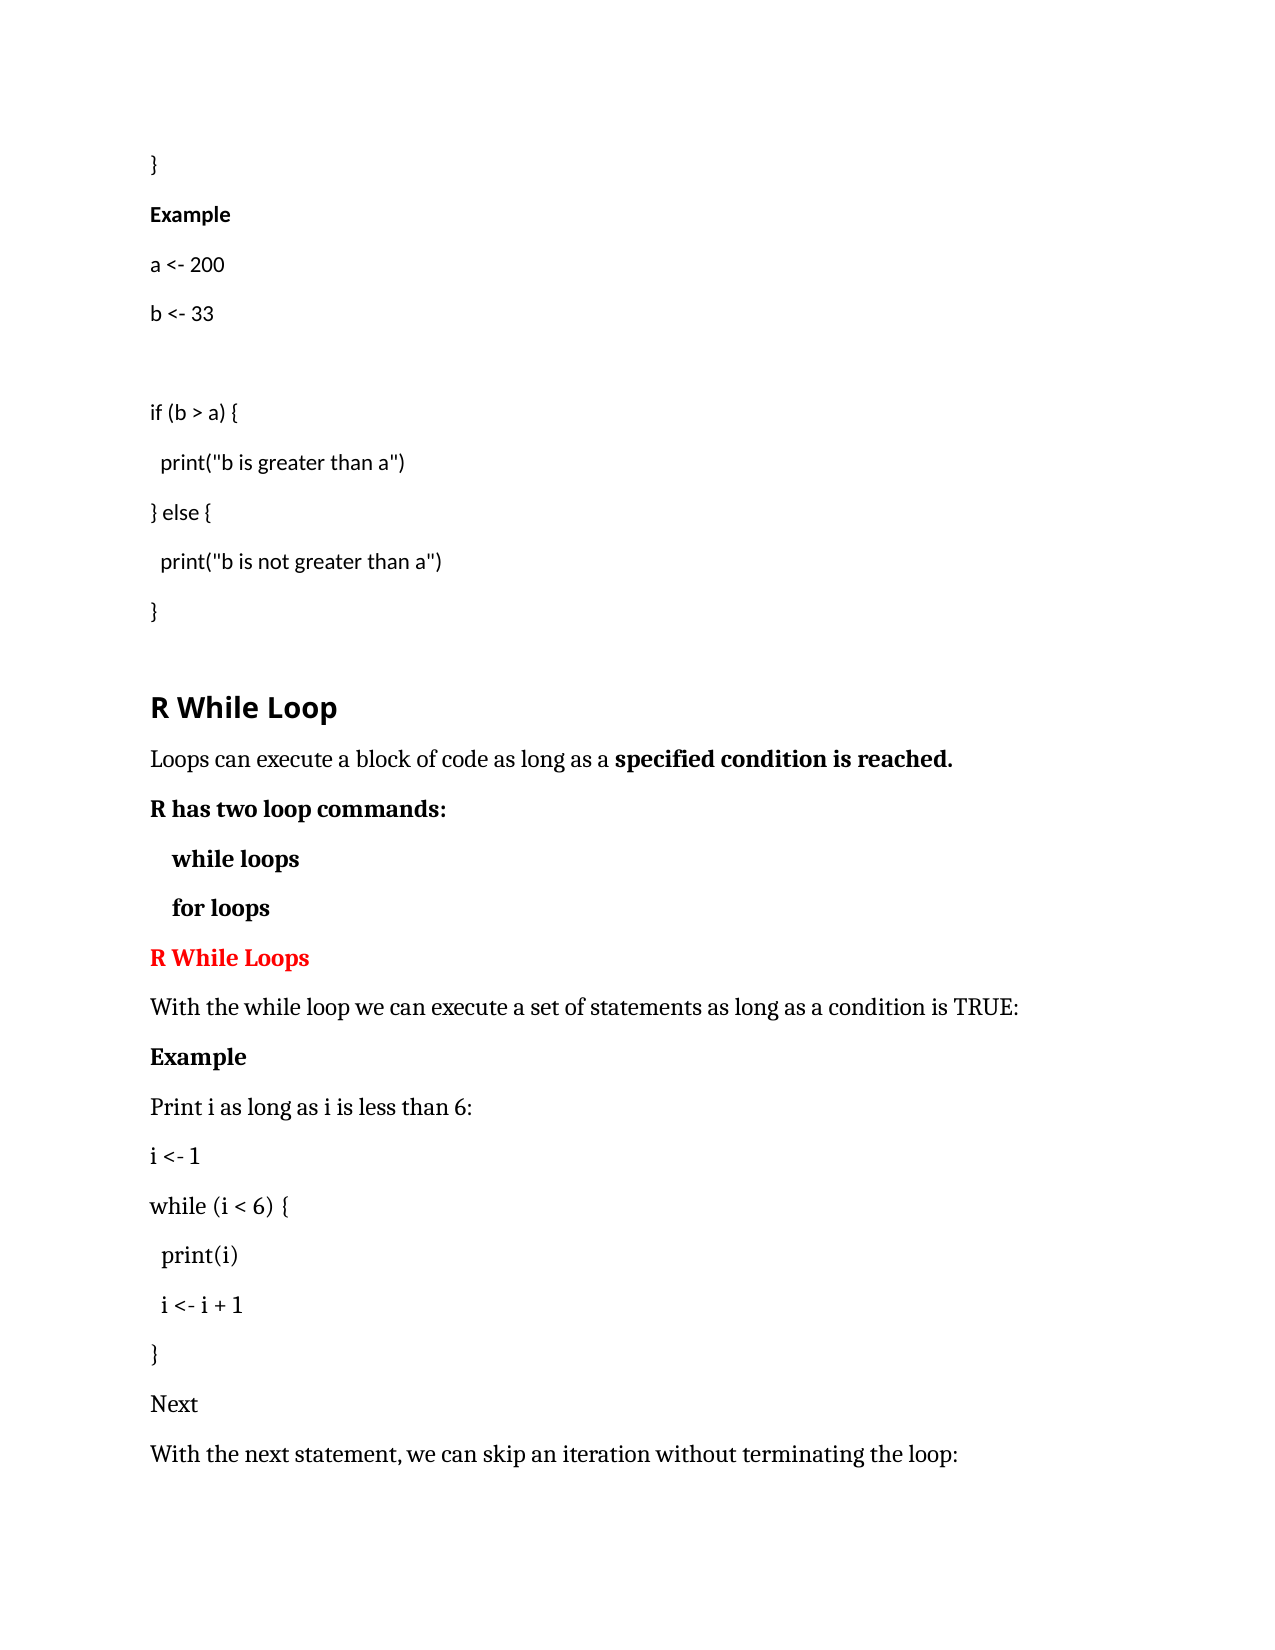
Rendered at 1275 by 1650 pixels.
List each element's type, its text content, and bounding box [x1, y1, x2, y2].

text R has two loop commands: [150, 794, 1125, 823]
text print(i) [150, 1241, 1125, 1269]
text Print i as long as i is less than 6: [150, 1092, 1125, 1121]
text Example [150, 199, 1125, 228]
text print("b is greater than a") [150, 447, 1125, 476]
text while loops [150, 844, 1125, 873]
text i <- 1 [150, 1142, 1125, 1170]
text R While Loop [150, 695, 1125, 724]
text for loops [150, 894, 1125, 922]
text } [150, 150, 1125, 179]
text a <- 200 [150, 249, 1125, 278]
text } else { [150, 497, 1125, 526]
text } [150, 1340, 1125, 1369]
text i <- i + 1 [150, 1290, 1125, 1319]
text With the next statement, we can skip an iteration without terminating the loop: [150, 1439, 1125, 1468]
text With the while loop we can execute a set of statements as long as a condition is TRUE: [150, 993, 1125, 1022]
text if (b > a) { [150, 398, 1125, 427]
text R While Loops [150, 943, 1125, 972]
text Loops can execute a block of code as long as a specified condition is reached. [150, 745, 1125, 774]
text while (i < 6) { [150, 1191, 1125, 1220]
text } [150, 596, 1125, 625]
text b <- 33 [150, 299, 1125, 327]
text Next [150, 1389, 1125, 1418]
text Example [150, 1042, 1125, 1071]
text print("b is not greater than a") [150, 547, 1125, 575]
